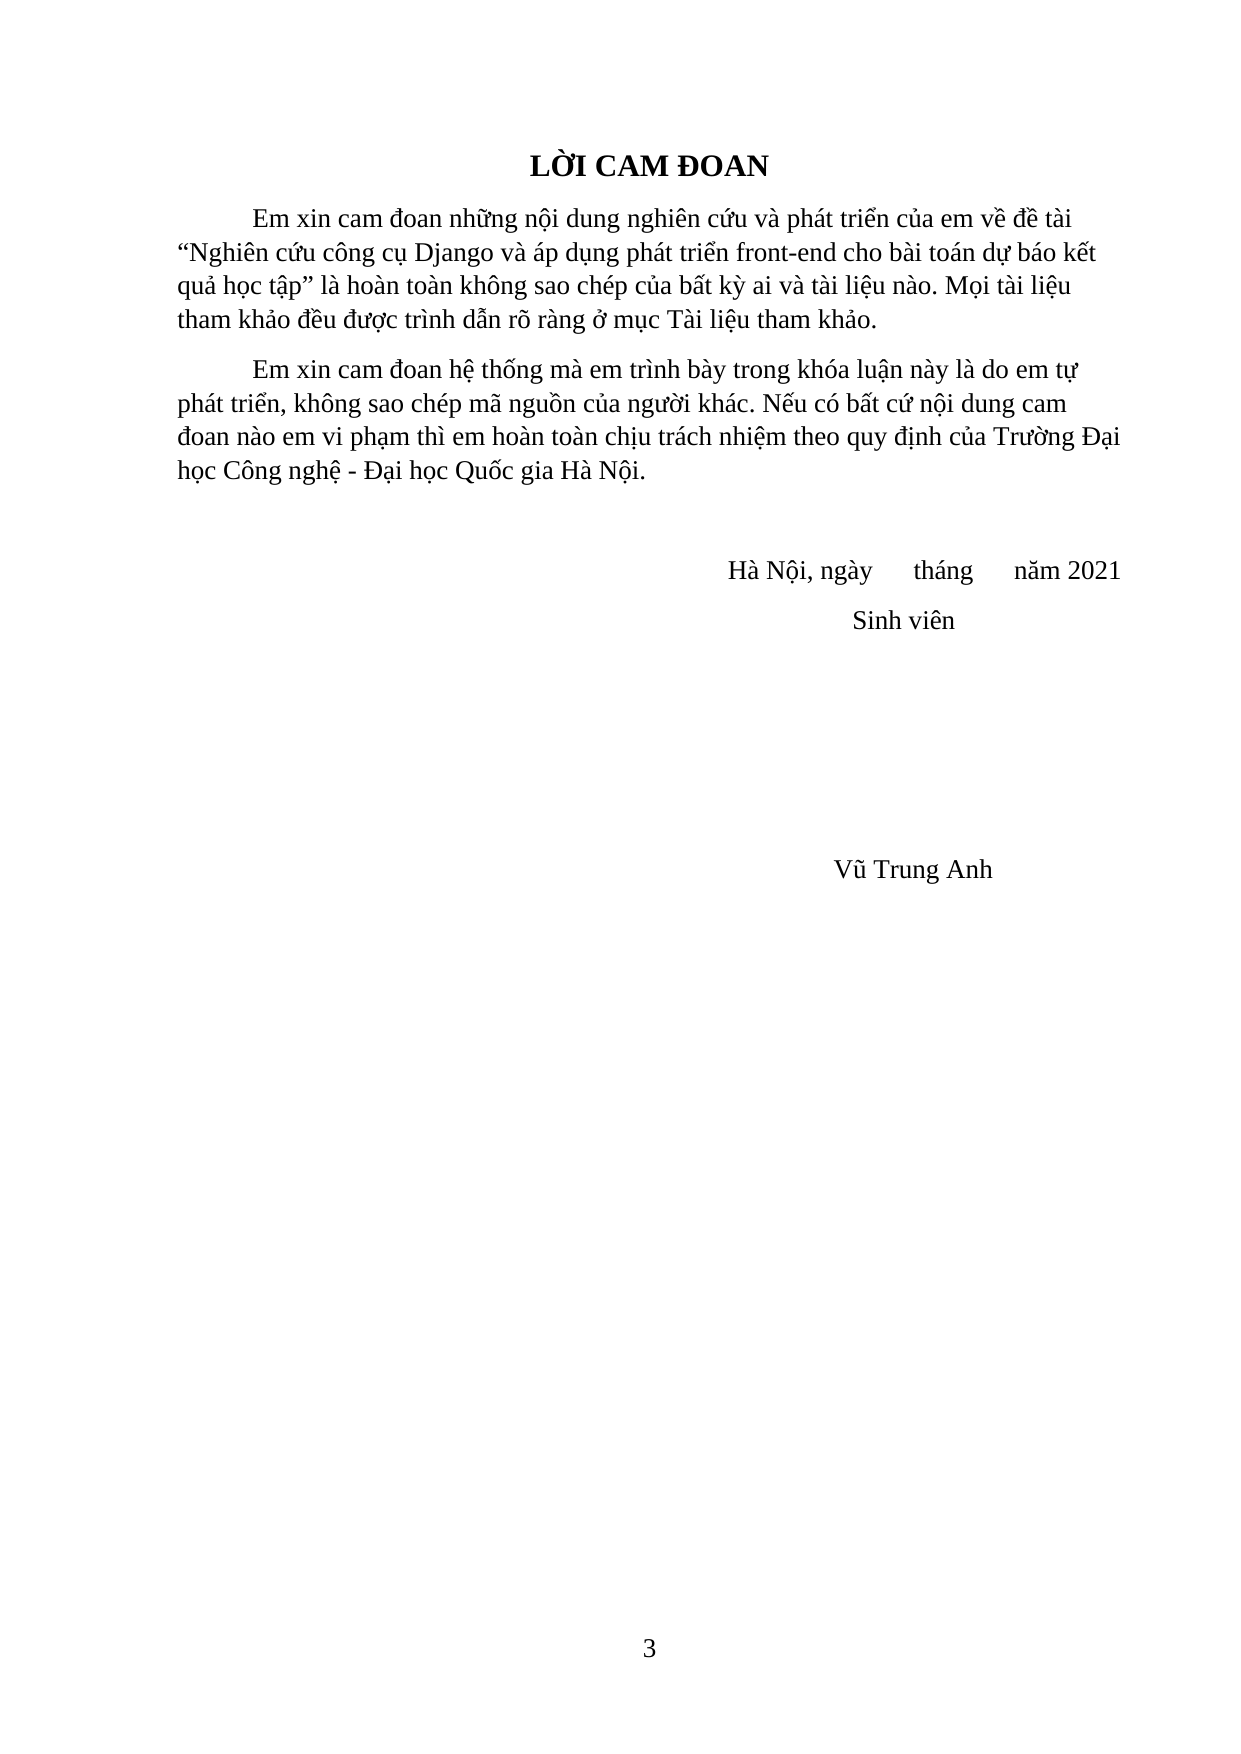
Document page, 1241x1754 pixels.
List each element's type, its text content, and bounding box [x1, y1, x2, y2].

text Em xin cam đoan hệ thống mà em trình bày trong khóa luận này là do em tự phát triển, không sao chép mã nguồn của người khác. Nếu có bất cứ nội dung cam đoan nào em vi phạm thì em hoàn toàn chịu trách nhiệm theo quy định của Trường Đại học Công nghệ - Đại học Quốc gia Hà Nội. [177, 353, 1122, 485]
text Em xin cam đoan những nội dung nghiên cứu và phát triển của em về đề tài “Nghiên cứu công cụ Django và áp dụng phát triển front-end cho bài toán dự báo kết quả học tập” là hoàn toàn không sao chép của bất kỳ ai và tài liệu nào. Mọi tài liệu tham khảo đều được trình dẫn rõ ràng ở mục Tài liệu tham khảo. [177, 202, 1122, 334]
text Vũ Trung Anh [177, 853, 1122, 884]
text Hà Nội, ngày tháng năm 2021 [177, 554, 1122, 585]
text LỜI CAM ĐOAN [177, 147, 1122, 183]
text Sinh viên [852, 604, 1122, 636]
